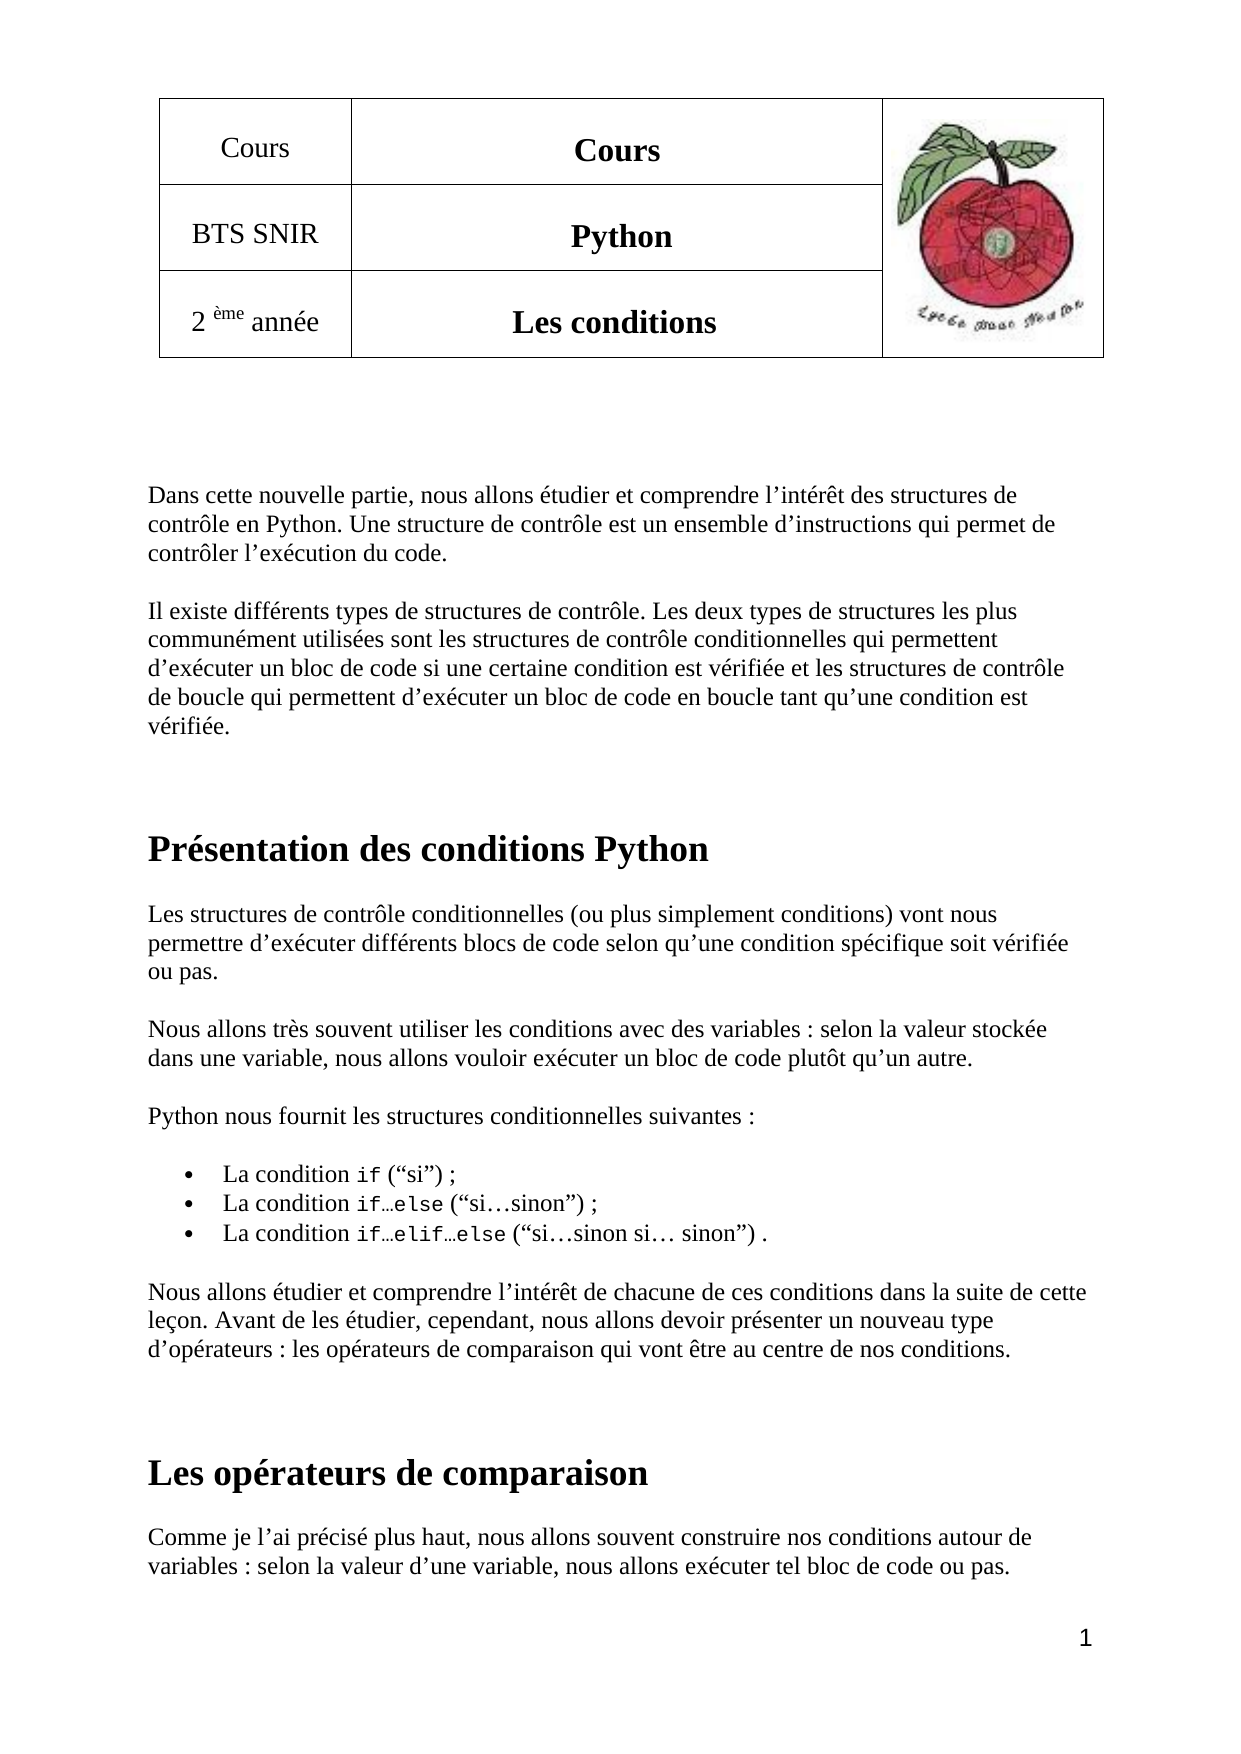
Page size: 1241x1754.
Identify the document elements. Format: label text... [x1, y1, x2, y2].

text Dans cette nouvelle partie, nous allons étudier et comprendre l’intérêt des structures de contrôle en Python. Une structure de contrôle est un ensemble d’instructions qui permet de contrôler l’exécution du code. [148, 480, 1093, 567]
text Les opérateurs de comparaison [148, 1450, 1093, 1493]
text Les structures de contrôle conditionnelles (ou plus simplement conditions) vont nous permettre d’exécuter différents blocs de code selon qu’une condition spécifique soit vérifiée ou pas. [148, 899, 1093, 985]
table_cell 2 ème année [160, 271, 351, 357]
table_cell Python [352, 185, 882, 270]
list La condition if (“si”) ; [185, 1159, 1093, 1188]
text Présentation des conditions Python [148, 827, 1093, 870]
table_cell BTS SNIR [160, 185, 351, 270]
list La condition if…else (“si…sinon”) ; [185, 1188, 1093, 1218]
text Comme je l’ai précisé plus haut, nous allons souvent construire nos conditions autour de variables : selon la valeur d’une variable, nous allons exécuter tel bloc de code ou pas. [148, 1522, 1093, 1580]
table_header [883, 99, 1103, 357]
table_header Cours [160, 99, 351, 184]
text Nous allons étudier et comprendre l’intérêt de chacune de ces conditions dans la suite de cette leçon. Avant de les étudier, cependant, nous allons devoir présenter un nouveau type d’opérateurs : les opérateurs de comparaison qui vont être au centre de nos conditions. [148, 1277, 1093, 1363]
table_cell Les conditions [352, 271, 882, 357]
picture [890, 119, 1086, 350]
table_header Cours [352, 99, 882, 184]
list La condition if…elif…else (“si…sinon si… sinon”) . [185, 1218, 1093, 1248]
text Nous allons très souvent utiliser les conditions avec des variables : selon la valeur stockée dans une variable, nous allons vouloir exécuter un bloc de code plutôt qu’un autre. [148, 1014, 1093, 1072]
text Python nous fournit les structures conditionnelles suivantes : [148, 1101, 1093, 1130]
text Il existe différents types de structures de contrôle. Les deux types de structures les plus communément utilisées sont les structures de contrôle conditionnelles qui permettent d’exécuter un bloc de code si une certaine condition est vérifiée et les structures de contrôle de boucle qui permettent d’exécuter un bloc de code en boucle tant qu’une condition est vérifiée. [148, 596, 1093, 739]
